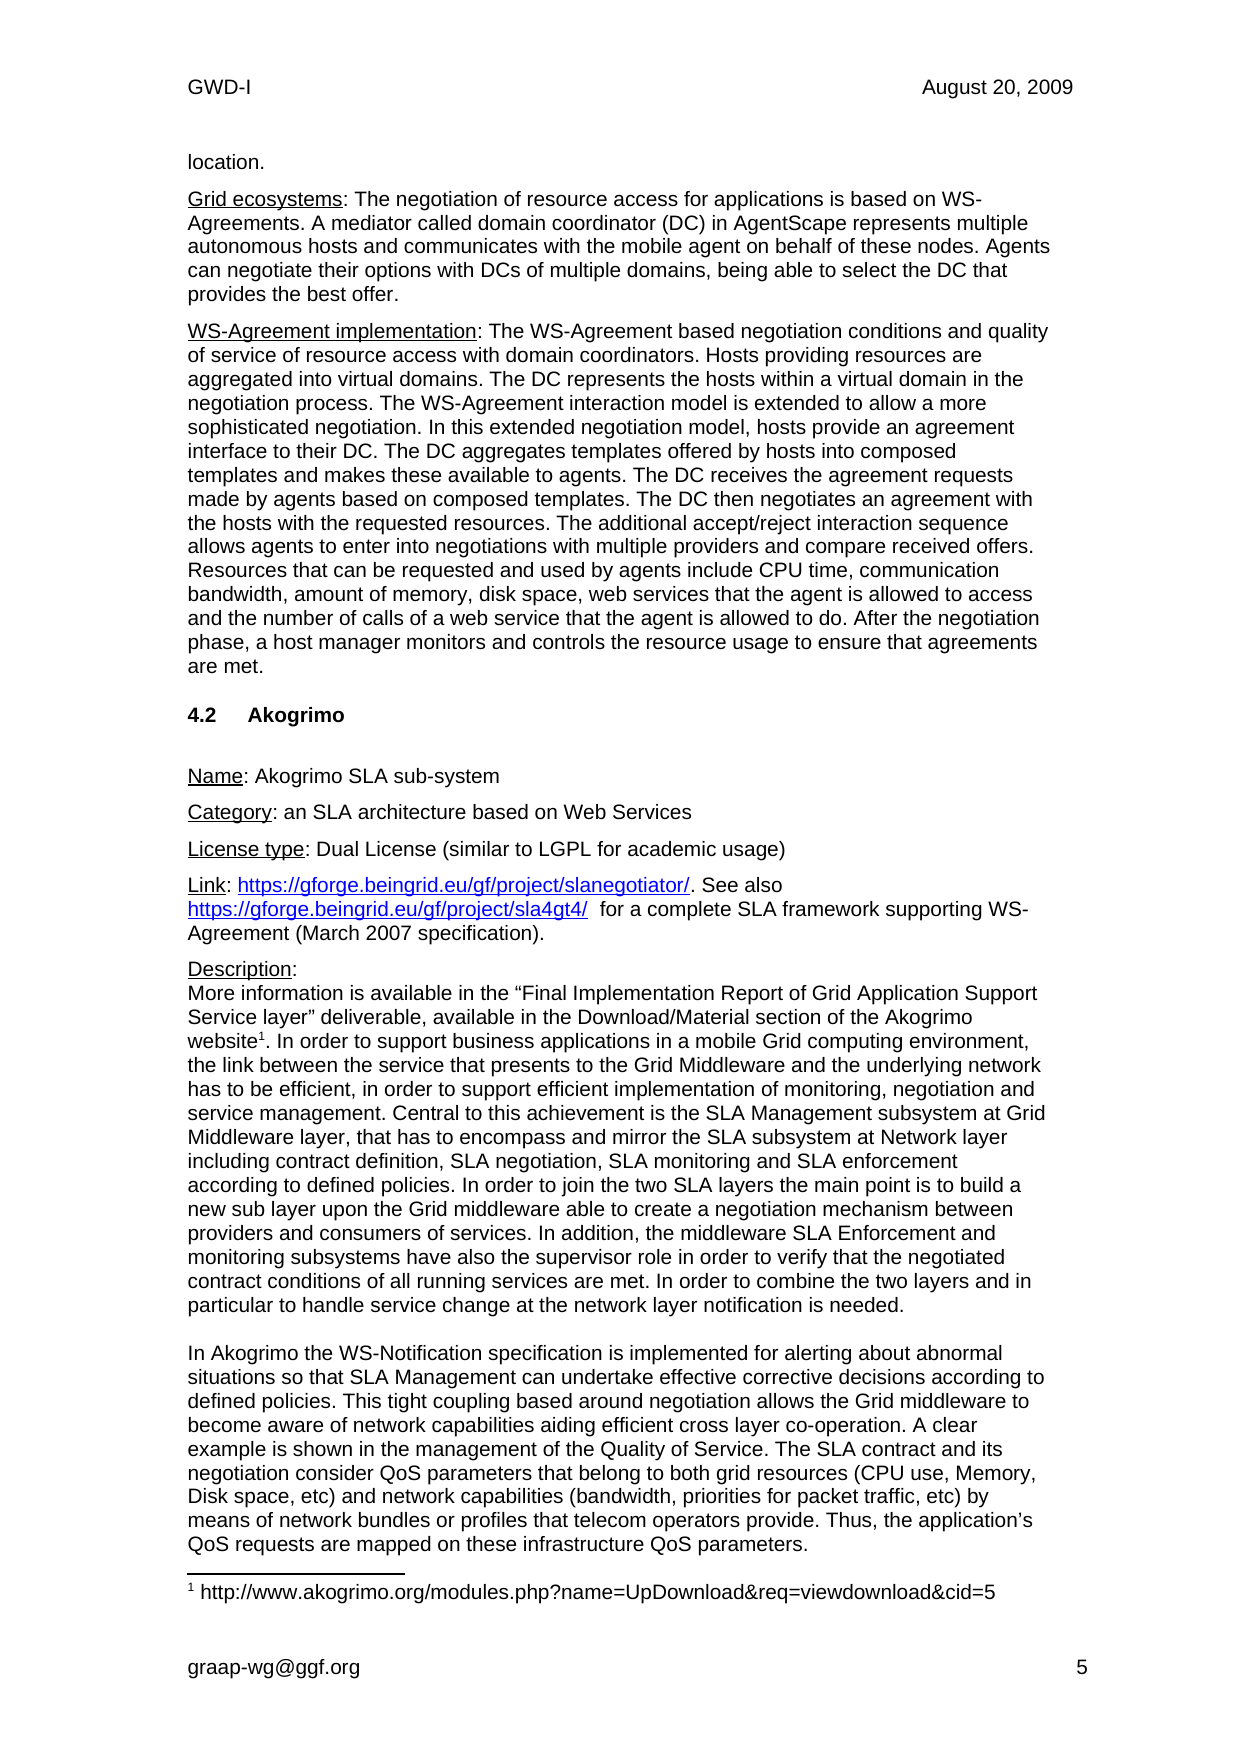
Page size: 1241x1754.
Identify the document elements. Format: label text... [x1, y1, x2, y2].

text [187, 150, 1053, 174]
text Link: https://gforge.beingrid.eu/gf/project/slanegotiator/. See also https://gforge.beingrid.eu/gf/project/sla4gt4/ for a complete SLA framework supporting WS-Agreement (March 2007 specification). [187, 873, 1053, 945]
text Name: Akogrimo SLA sub-system [187, 763, 1053, 787]
text Grid ecosystems: The negotiation of resource access for applications is based on WS-Agreements. A mediator called domain coordinator (DC) in AgentScape represents multiple autonomous hosts and communicates with the mobile agent on behalf of these nodes. Agents can negotiate their options with DCs of multiple domains, being able to select the DC that provides the best offer. [187, 186, 1053, 306]
subtitle Akogrimo [187, 703, 1053, 727]
text Category: an SLA architecture based on Web Services [187, 800, 1053, 824]
text In Akogrimo the WS-Notification specification is implemented for alerting about abnormal situations so that SLA Management can undertake effective corrective decisions according to defined policies. This tight coupling based around negotiation allows the Grid middleware to become aware of network capabilities aiding efficient cross layer co-operation. A clear example is shown in the management of the Quality of Service. The SLA contract and its negotiation consider QoS parameters that belong to both grid resources (CPU use, Memory, Disk space, etc) and network capabilities (bandwidth, priorities for packet traffic, etc) by means of network bundles or profiles that telecom operators provide. Thus, the application’s QoS requests are mapped on these infrastructure QoS parameters. [187, 1341, 1053, 1556]
text More information is available in the “Final Implementation Report of Grid Application Support Service layer” deliverable, available in the Download/Material section of the Akogrimo website. In order to support business applications in a mobile Grid computing environment, the link between the service that presents to the Grid Middleware and the underlying network has to be efficient, in order to support efficient implementation of monitoring, negotiation and service management. Central to this achievement is the SLA Management subsystem at Grid Middleware layer, that has to encompass and mirror the SLA subsystem at Network layer including contract definition, SLA negotiation, SLA monitoring and SLA enforcement according to defined policies. In order to join the two SLA layers the main point is to build a new sub layer upon the Grid middleware able to create a negotiation mechanism between providers and consumers of services. In addition, the middleware SLA Enforcement and monitoring subsystems have also the supervisor role in order to verify that the negotiated contract conditions of all running services are met. In order to combine the two layers and in particular to handle service change at the network layer notification is needed. [187, 981, 1053, 1317]
text WS-Agreement implementation: The WS-Agreement based negotiation conditions and quality of service of resource access with domain coordinators. Hosts providing resources are aggregated into virtual domains. The DC represents the hosts within a virtual domain in the negotiation process. The WS-Agreement interaction model is extended to allow a more sophisticated negotiation. In this extended negotiation model, hosts provide an agreement interface to their DC. The DC aggregates templates offered by hosts into composed templates and makes these available to agents. The DC receives the agreement requests made by agents based on composed templates. The DC then negotiates an agreement with the hosts with the requested resources. The additional accept/reject interaction sequence allows agents to enter into negotiations with multiple providers and compare received offers. Resources that can be requested and used by agents include CPU time, communication bandwidth, amount of memory, disk space, web services that the agent is allowed to access and the number of calls of a web service that the agent is allowed to do. After the negotiation phase, a host manager monitors and controls the resource usage to ensure that agreements are met. [187, 319, 1053, 678]
text Description: [187, 957, 1053, 981]
text License type: Dual License (similar to LGPL for academic usage) [187, 836, 1053, 860]
